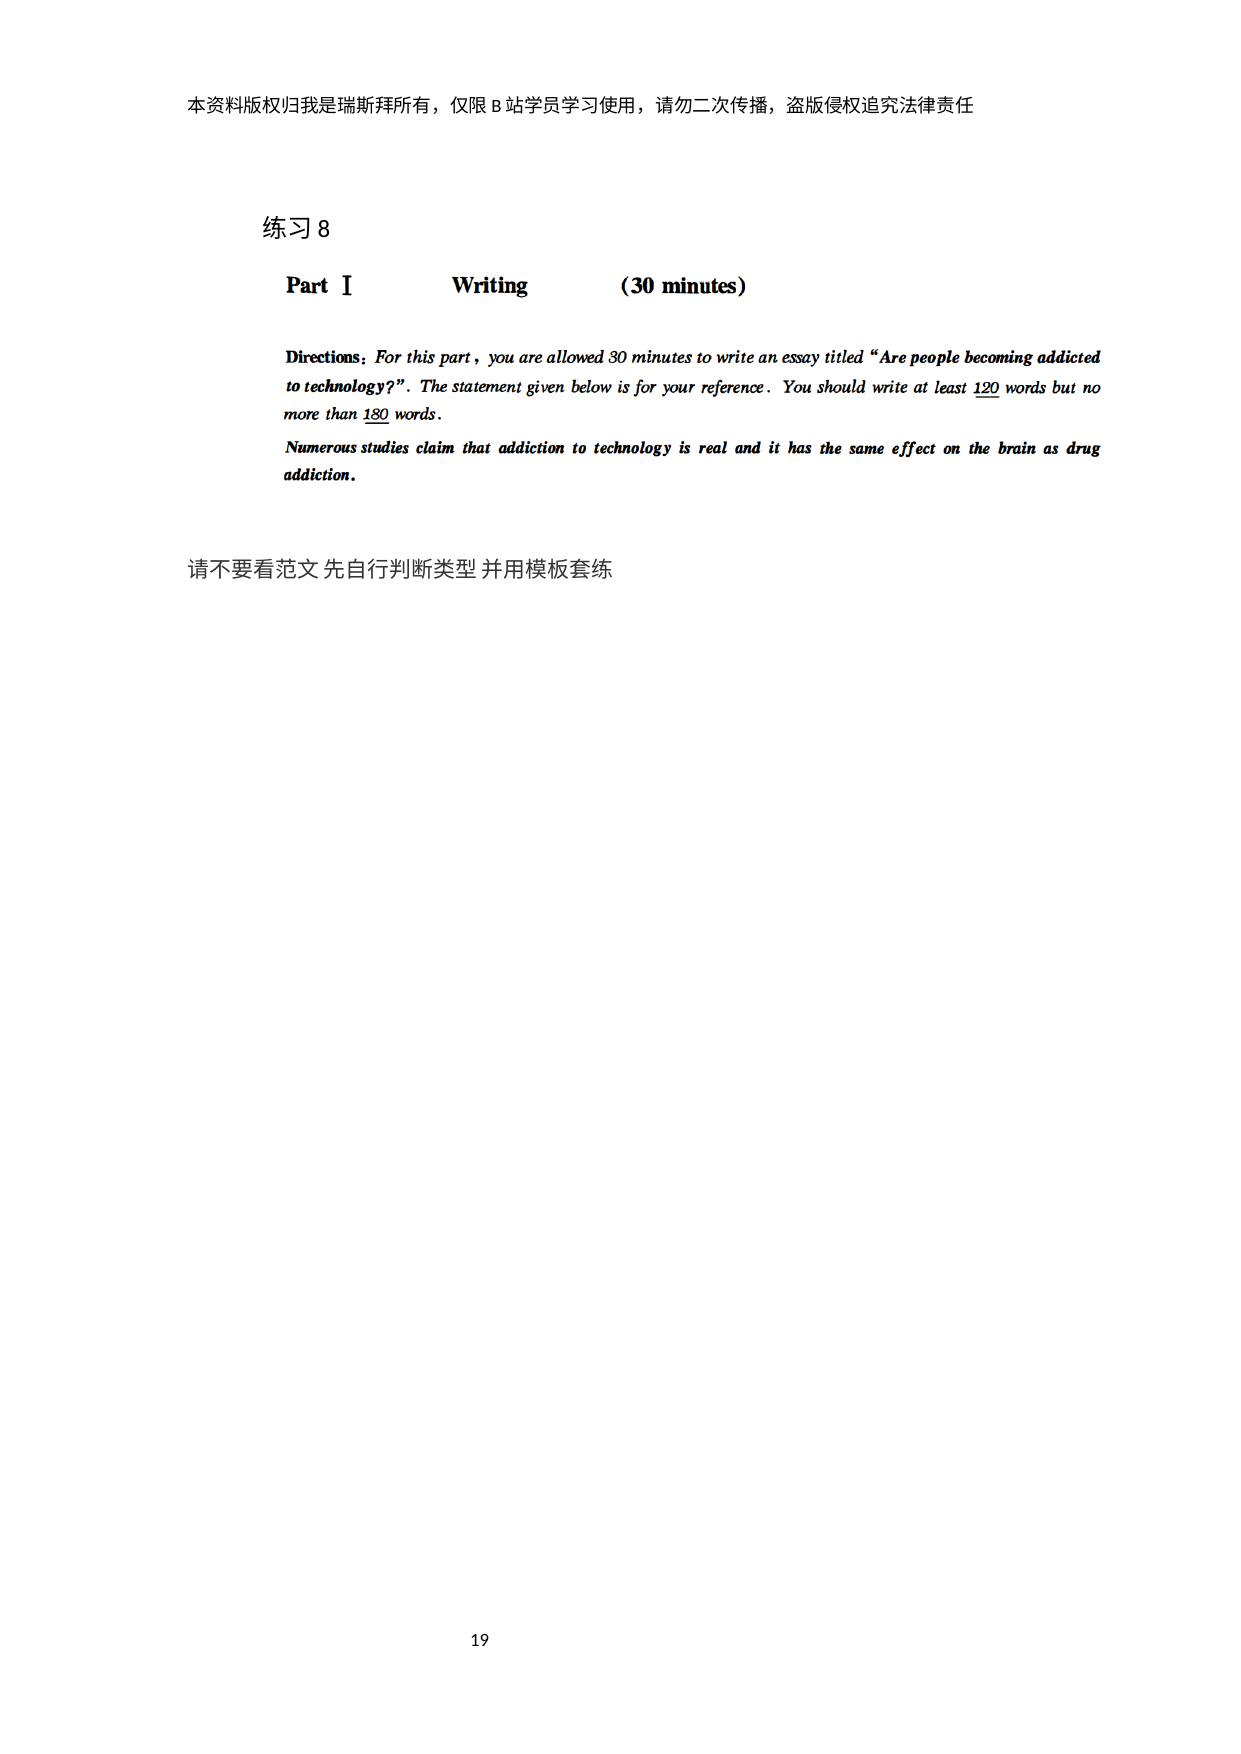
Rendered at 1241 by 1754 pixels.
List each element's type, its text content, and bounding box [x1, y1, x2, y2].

text 练习8 [187, 194, 1053, 259]
picture [262, 259, 1128, 497]
text 请不要看范文 先自行判断类型 并用模板套练 [187, 552, 1053, 584]
